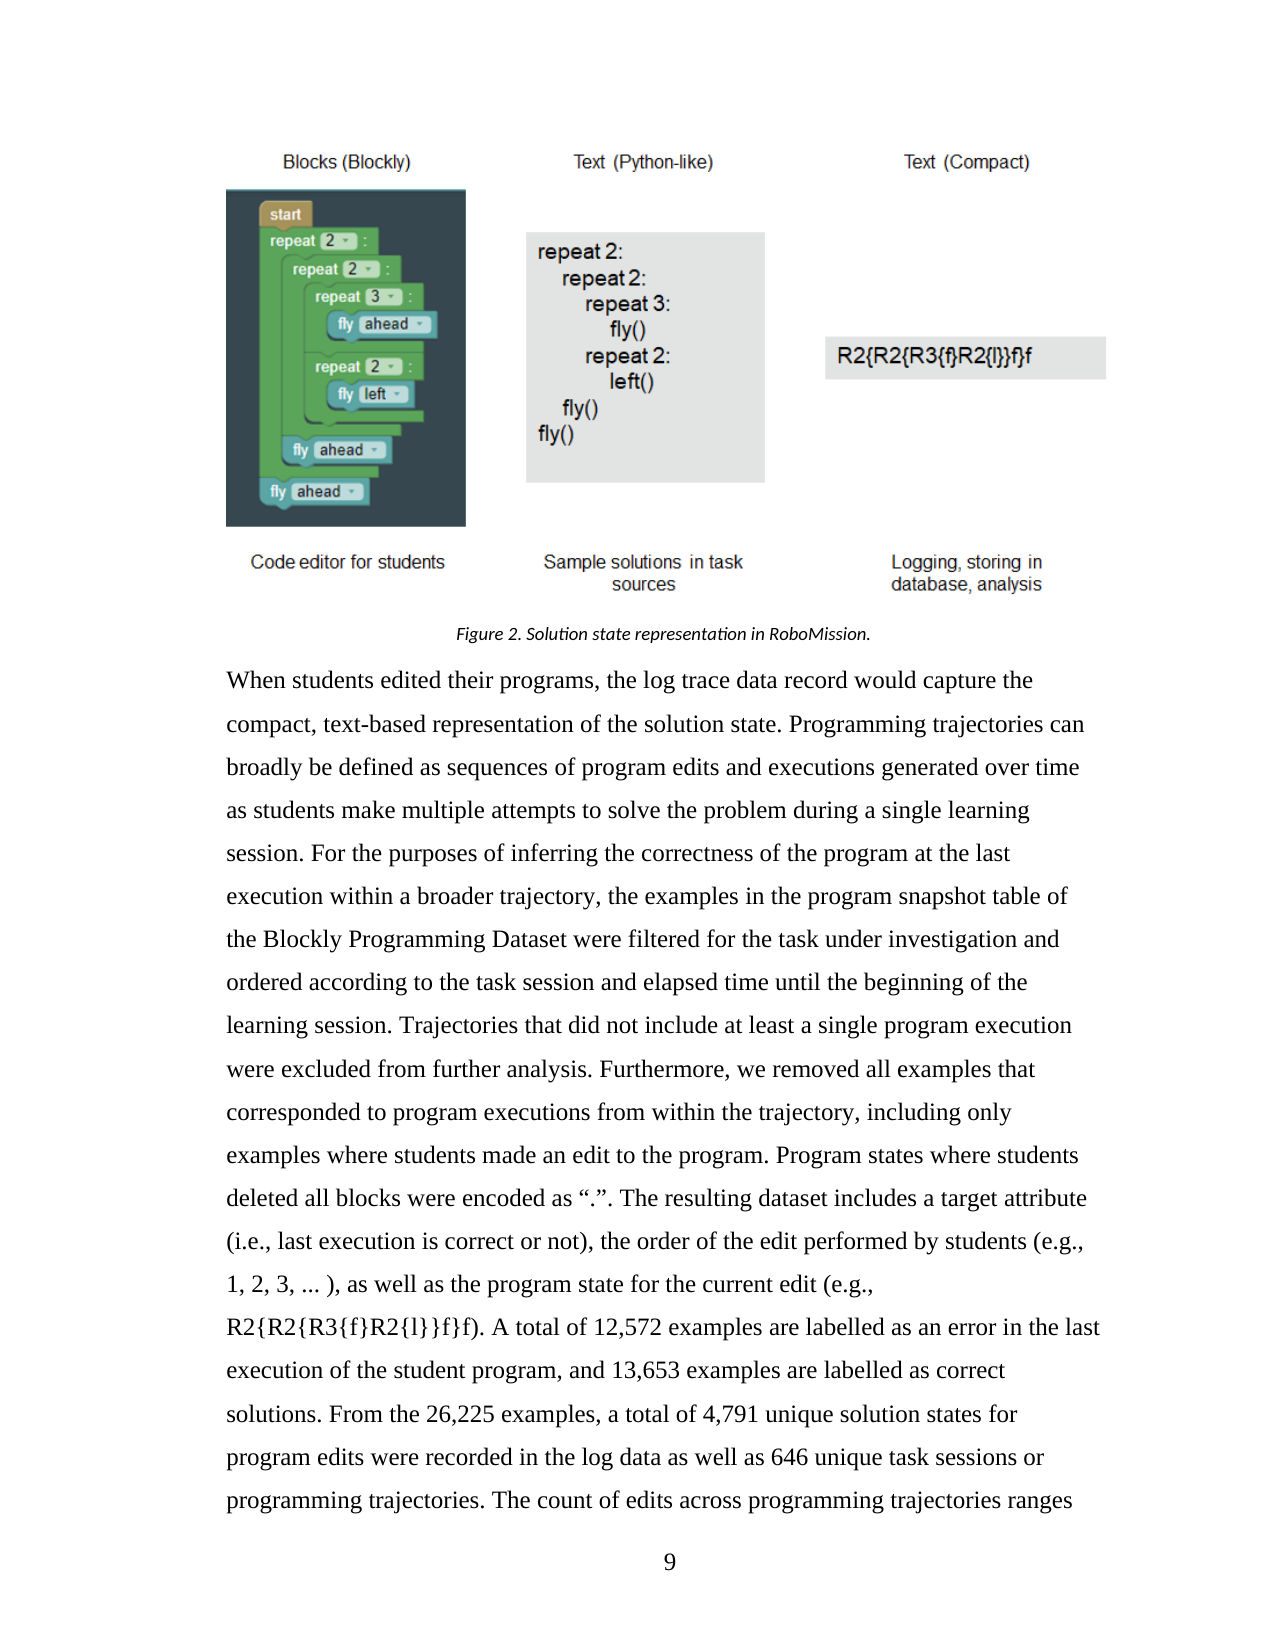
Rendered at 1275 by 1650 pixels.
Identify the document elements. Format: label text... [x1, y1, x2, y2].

picture [226, 143, 1107, 608]
text Figure 2. Solution state representation in RoboMission. [179, 622, 1150, 645]
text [226, 666, 1102, 1514]
